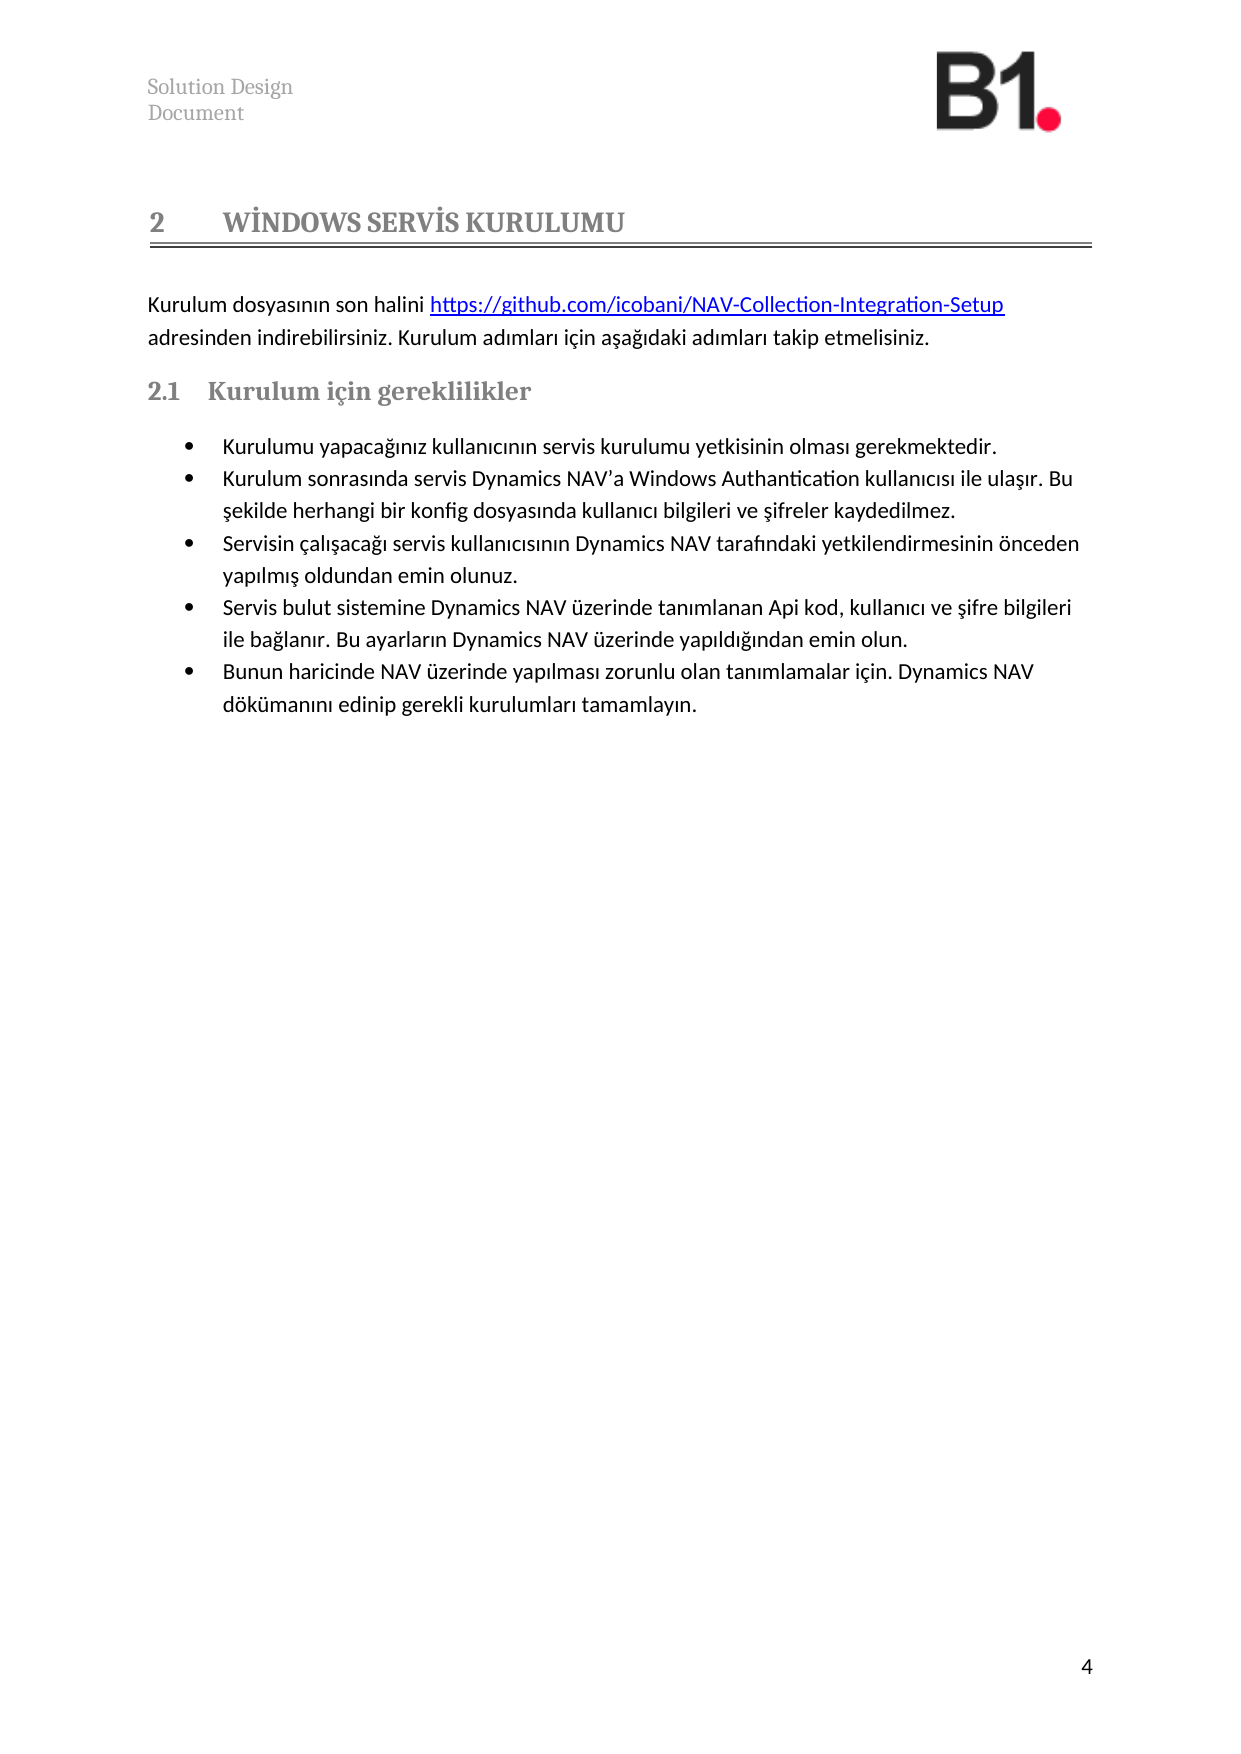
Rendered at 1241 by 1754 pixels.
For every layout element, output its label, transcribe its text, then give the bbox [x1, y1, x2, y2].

subtitle Windows servis kurulumu [149, 206, 1092, 248]
list Kurulum sonrasında servis Dynamics NAV’a Windows Authantication kullanıcısı ile ulaşır. Bu şekilde herhangi bir konfig dosyasında kullanıcı bilgileri ve şifreler kaydedilmez. [185, 464, 1092, 524]
subtitle Kurulum için gereklilikler [148, 376, 1092, 407]
list Bunun haricinde NAV üzerinde yapılması zorunlu olan tanımlamalar için. Dynamics NAV dökümanını edinip gerekli kurulumları tamamlayın. [185, 657, 1092, 718]
list Kurulumu yapacağınız kullanıcının servis kurulumu yetkisinin olması gerekmektedir. [185, 432, 1092, 460]
list Servis bulut sistemine Dynamics NAV üzerinde tanımlanan Api kod, kullanıcı ve şifre bilgileri ile bağlanır. Bu ayarların Dynamics NAV üzerinde yapıldığından emin olun. [185, 593, 1092, 653]
picture [935, 45, 1067, 136]
list Servisin çalışacağı servis kullanıcısının Dynamics NAV tarafındaki yetkilendirmesinin önceden yapılmış oldundan emin olunuz. [185, 529, 1092, 589]
text Kurulum dosyasının son halini https://github.com/icobani/NAV-Collection-Integration-Setup adresinden indirebilirsiniz. Kurulum adımları için aşağıdaki adımları takip etmelisiniz. [148, 290, 1092, 351]
